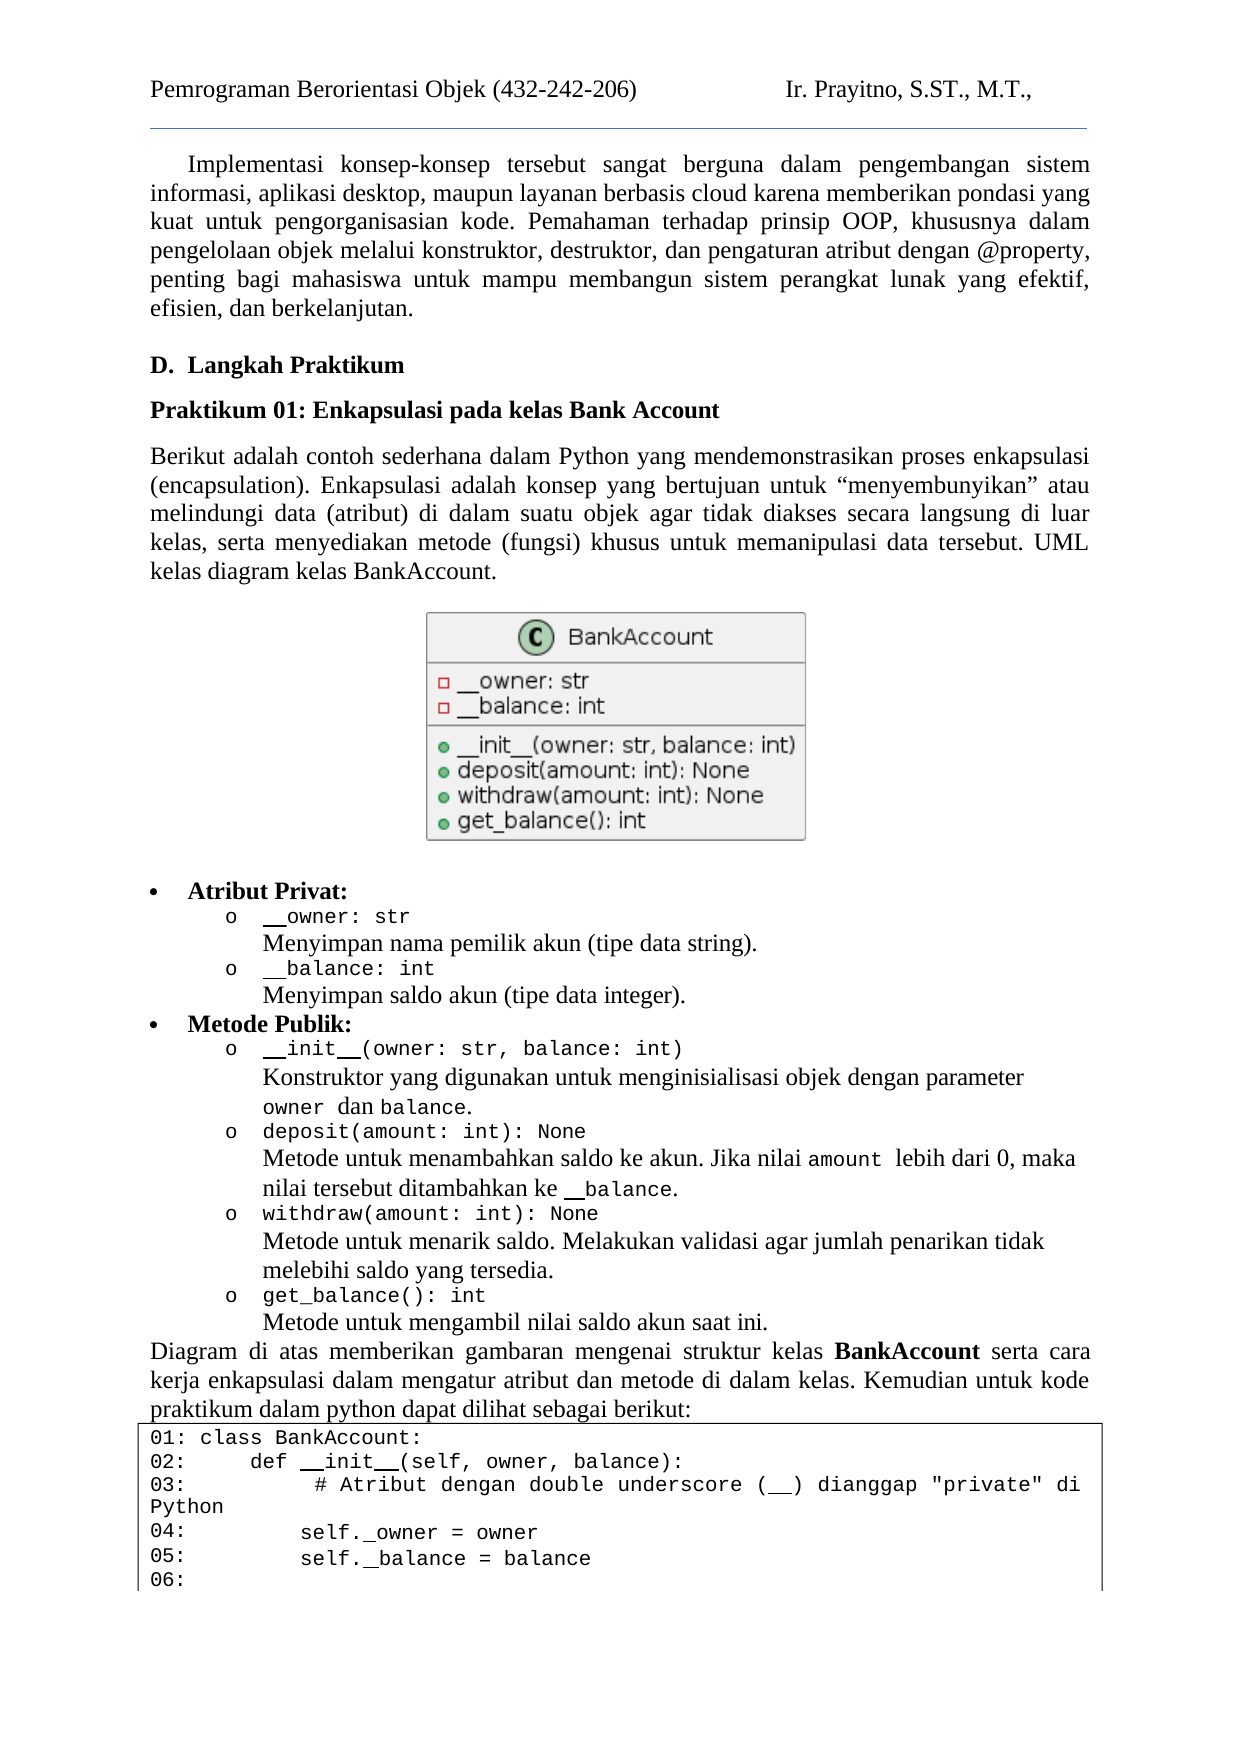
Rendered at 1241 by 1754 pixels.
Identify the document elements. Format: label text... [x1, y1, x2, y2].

subtitle Atribut Privat: [150, 876, 1107, 904]
text owner dan balance. [262, 1090, 1107, 1120]
list get_balance(): int [225, 1284, 1107, 1308]
text Menyimpan saldo akun (tipe data integer). [262, 980, 1107, 1009]
text Konstruktor yang digunakan untuk menginisialisasi objek dengan parameter [262, 1062, 1107, 1090]
list owner: str [225, 904, 1107, 928]
text Metode untuk mengambil nilai saldo akun saat ini. [262, 1308, 1107, 1336]
text Menyimpan nama pemilik akun (tipe data string). [262, 928, 1107, 957]
text Diagram di atas memberikan gambaran mengenai struktur kelas BankAccount serta cara kerja enkapsulasi dalam mengatur atribut dan metode di dalam kelas. Kemudian untuk kode praktikum dalam python dapat dilihat sebagai berikut: [150, 1336, 1091, 1422]
text Berikut adalah contoh sederhana dalam Python yang mendemonstrasikan proses enkapsulasi (encapsulation). Enkapsulasi adalah konsep yang bertujuan untuk “menyembunyikan” atau melindungi data (atribut) di dalam suatu objek agar tidak diakses secara langsung di luar kelas, serta menyediakan metode (fungsi) khusus untuk memanipulasi data tersebut. UML kelas diagram kelas BankAccount. [150, 441, 1090, 585]
list init (owner: str, balance: int) [225, 1038, 1107, 1061]
subtitle Langkah Praktikum [150, 350, 1107, 379]
list balance: int [225, 957, 1107, 980]
text Metode untuk menarik saldo. Melakukan validasi agar jumlah penarikan tidak melebihi saldo yang tersedia. [262, 1226, 1107, 1284]
picture [426, 612, 807, 841]
list deposit(amount: int): None [225, 1120, 1107, 1143]
list withdraw(amount: int): None [225, 1203, 1107, 1226]
subtitle Metode Publik: [150, 1009, 1107, 1038]
text Metode untuk menambahkan saldo ke akun. Jika nilai amount lebih dari 0, maka nilai tersebut ditambahkan ke balance. [262, 1143, 1083, 1203]
text Praktikum 01: Enkapsulasi pada kelas Bank Account [150, 396, 1107, 424]
text Implementasi konsep-konsep tersebut sangat berguna dalam pengembangan sistem informasi, aplikasi desktop, maupun layanan berbasis cloud karena memberikan pondasi yang kuat untuk pengorganisasian kode. Pemahaman terhadap prinsip OOP, khususnya dalam pengelolaan objek melalui konstruktor, destruktor, dan pengaturan atribut dengan @property, penting bagi mahasiswa untuk mampu membangun sistem perangkat lunak yang efektif, efisien, dan berkelanjutan. [150, 149, 1091, 321]
